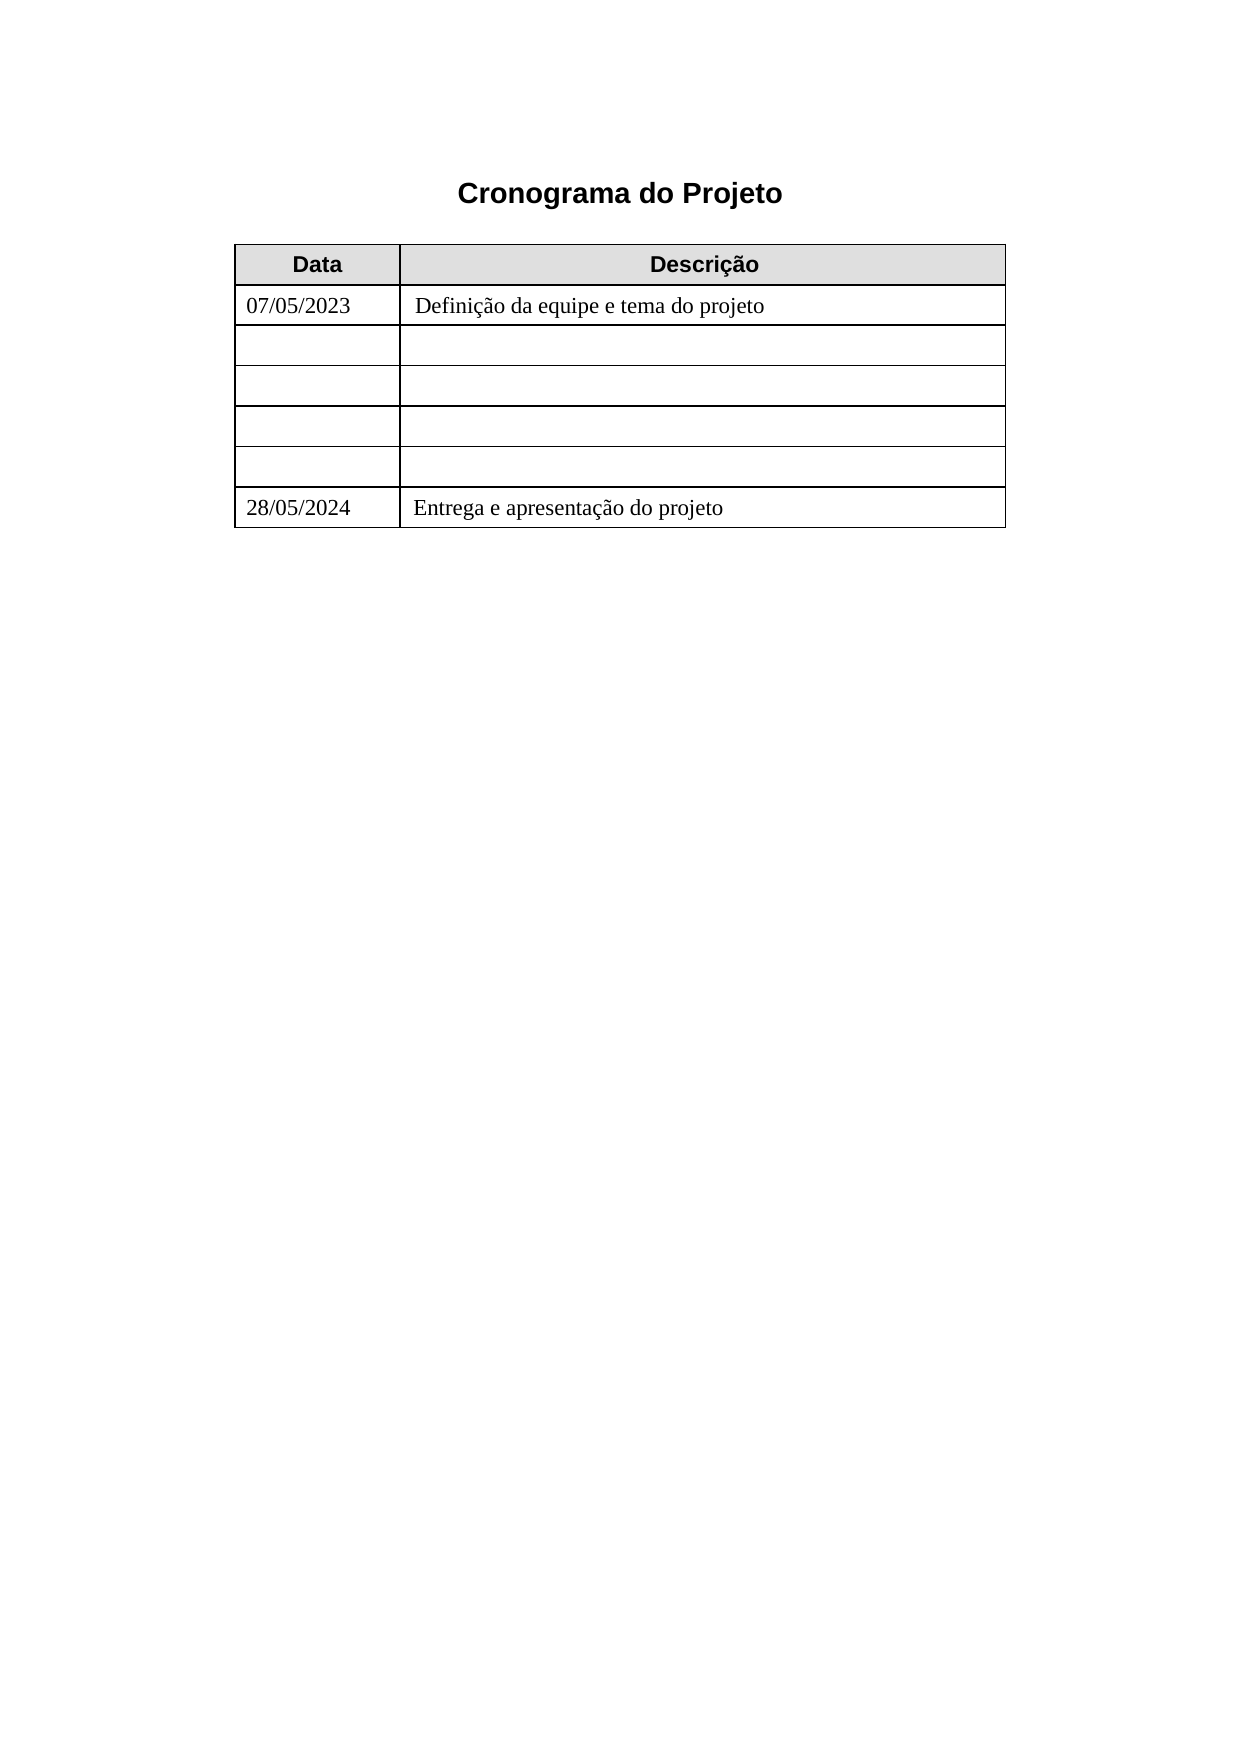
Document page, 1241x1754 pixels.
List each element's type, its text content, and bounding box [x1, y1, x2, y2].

table_cell [236, 326, 399, 365]
table_cell [401, 366, 1005, 405]
table_cell [236, 447, 399, 486]
table_cell [401, 326, 1005, 365]
table_cell 28/05/2024 [236, 488, 399, 526]
table_cell [401, 447, 1005, 486]
table_cell Entrega e apresentação do projeto [401, 488, 1005, 526]
table_cell [236, 366, 399, 405]
table_header Descrição [401, 245, 1005, 284]
table_header Data [236, 245, 399, 284]
table_cell Definição da equipe e tema do projeto [401, 286, 1005, 324]
text Cronograma do Projeto [148, 176, 1092, 210]
table_cell 07/05/2023 [236, 286, 399, 324]
table_cell [401, 407, 1005, 446]
table_cell [236, 407, 399, 446]
